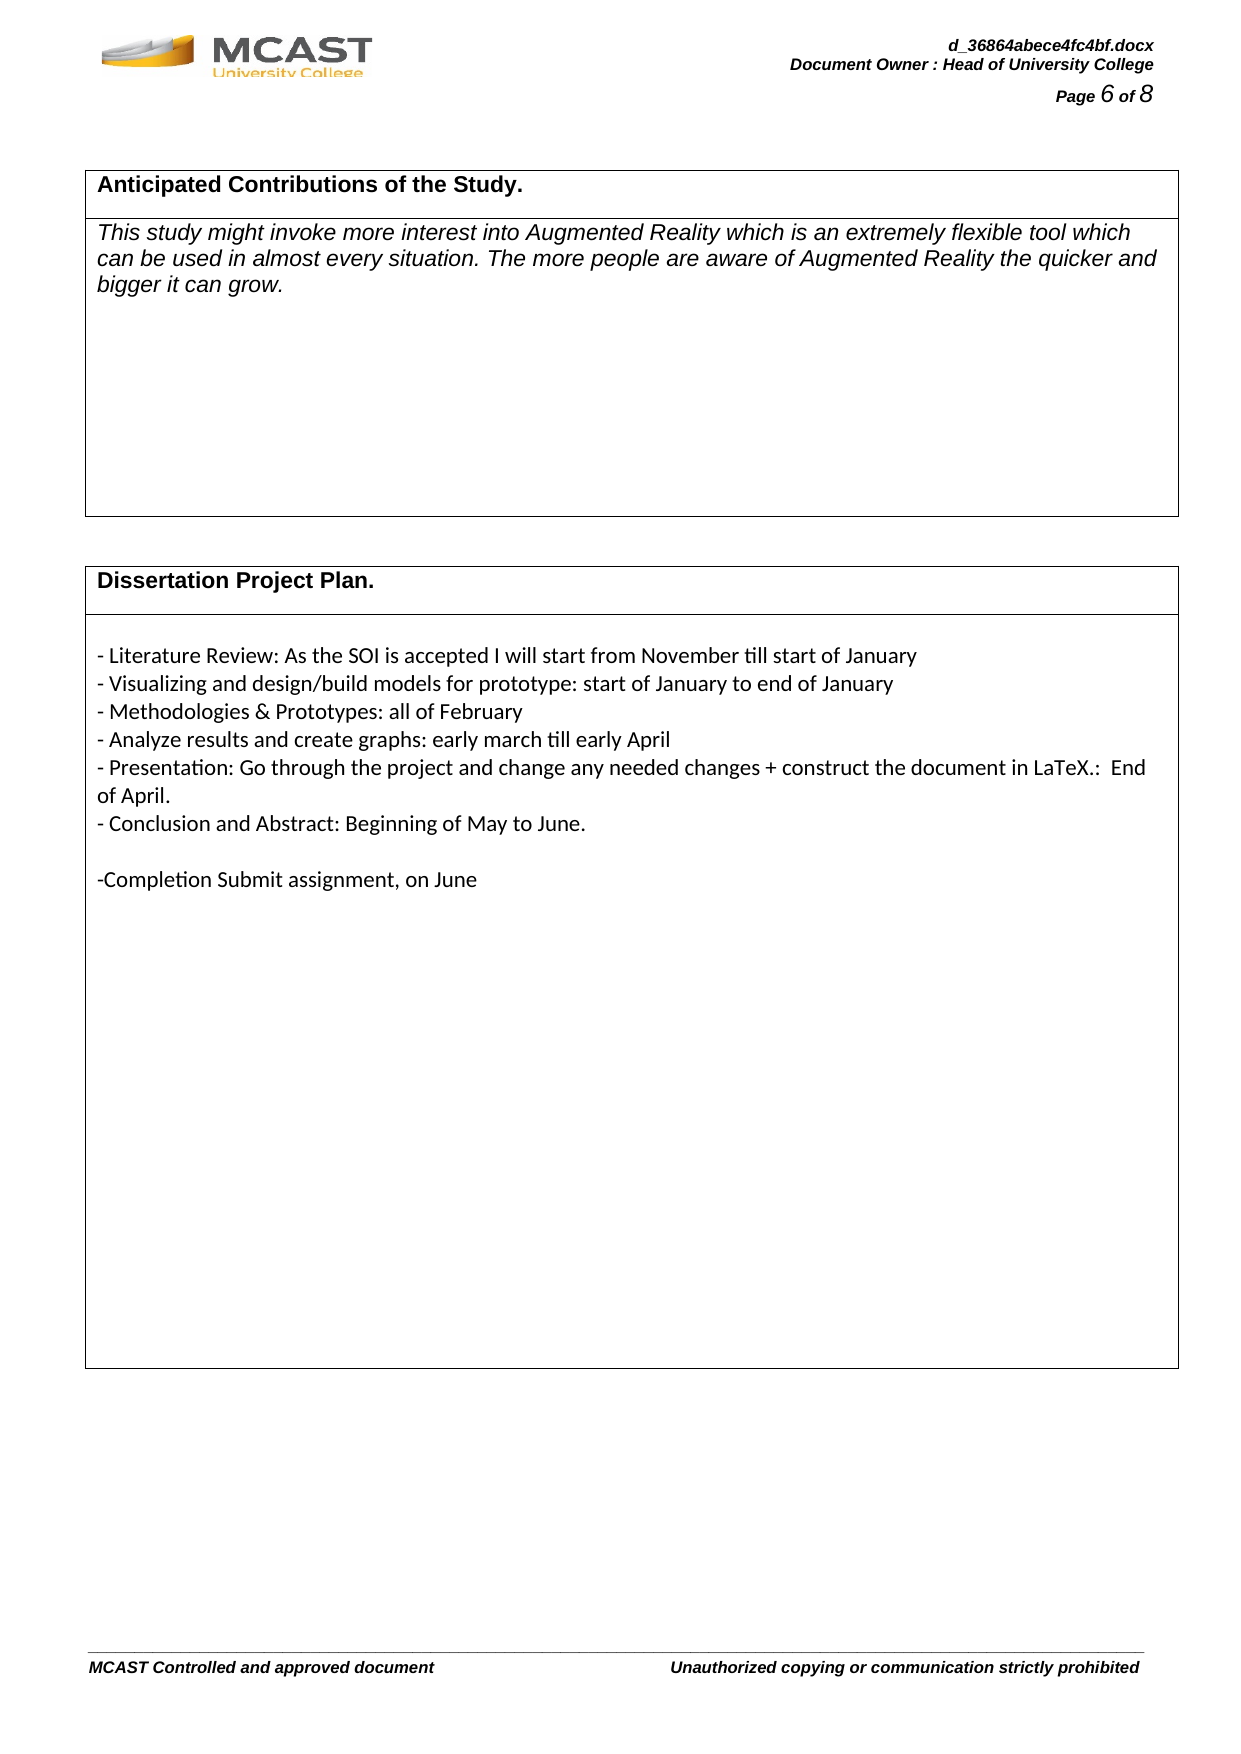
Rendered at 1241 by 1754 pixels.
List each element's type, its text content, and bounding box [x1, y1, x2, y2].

table_cell - Literature Review: As the SOI is accepted I will start from November till start of January - Visualizing and design/build models for prototype: start of January to end of January - Methodologies & Prototypes: all of February - Analyze results and create graphs: early march till early April - Presentation: Go through the project and change any needed changes + construct the document in LaTeX.: End of April. - Conclusion and Abstract: Beginning of May to June. -Completion Submit assignment, on June [86, 615, 1178, 1368]
table_header Dissertation Project Plan. [86, 567, 1178, 614]
picture [100, 35, 372, 77]
table_header Anticipated Contributions of the Study. [86, 171, 1178, 218]
table_cell This study might invoke more interest into Augmented Reality which is an extremely flexible tool which can be used in almost every situation. The more people are aware of Augmented Reality the quicker and bigger it can grow. [86, 219, 1178, 516]
